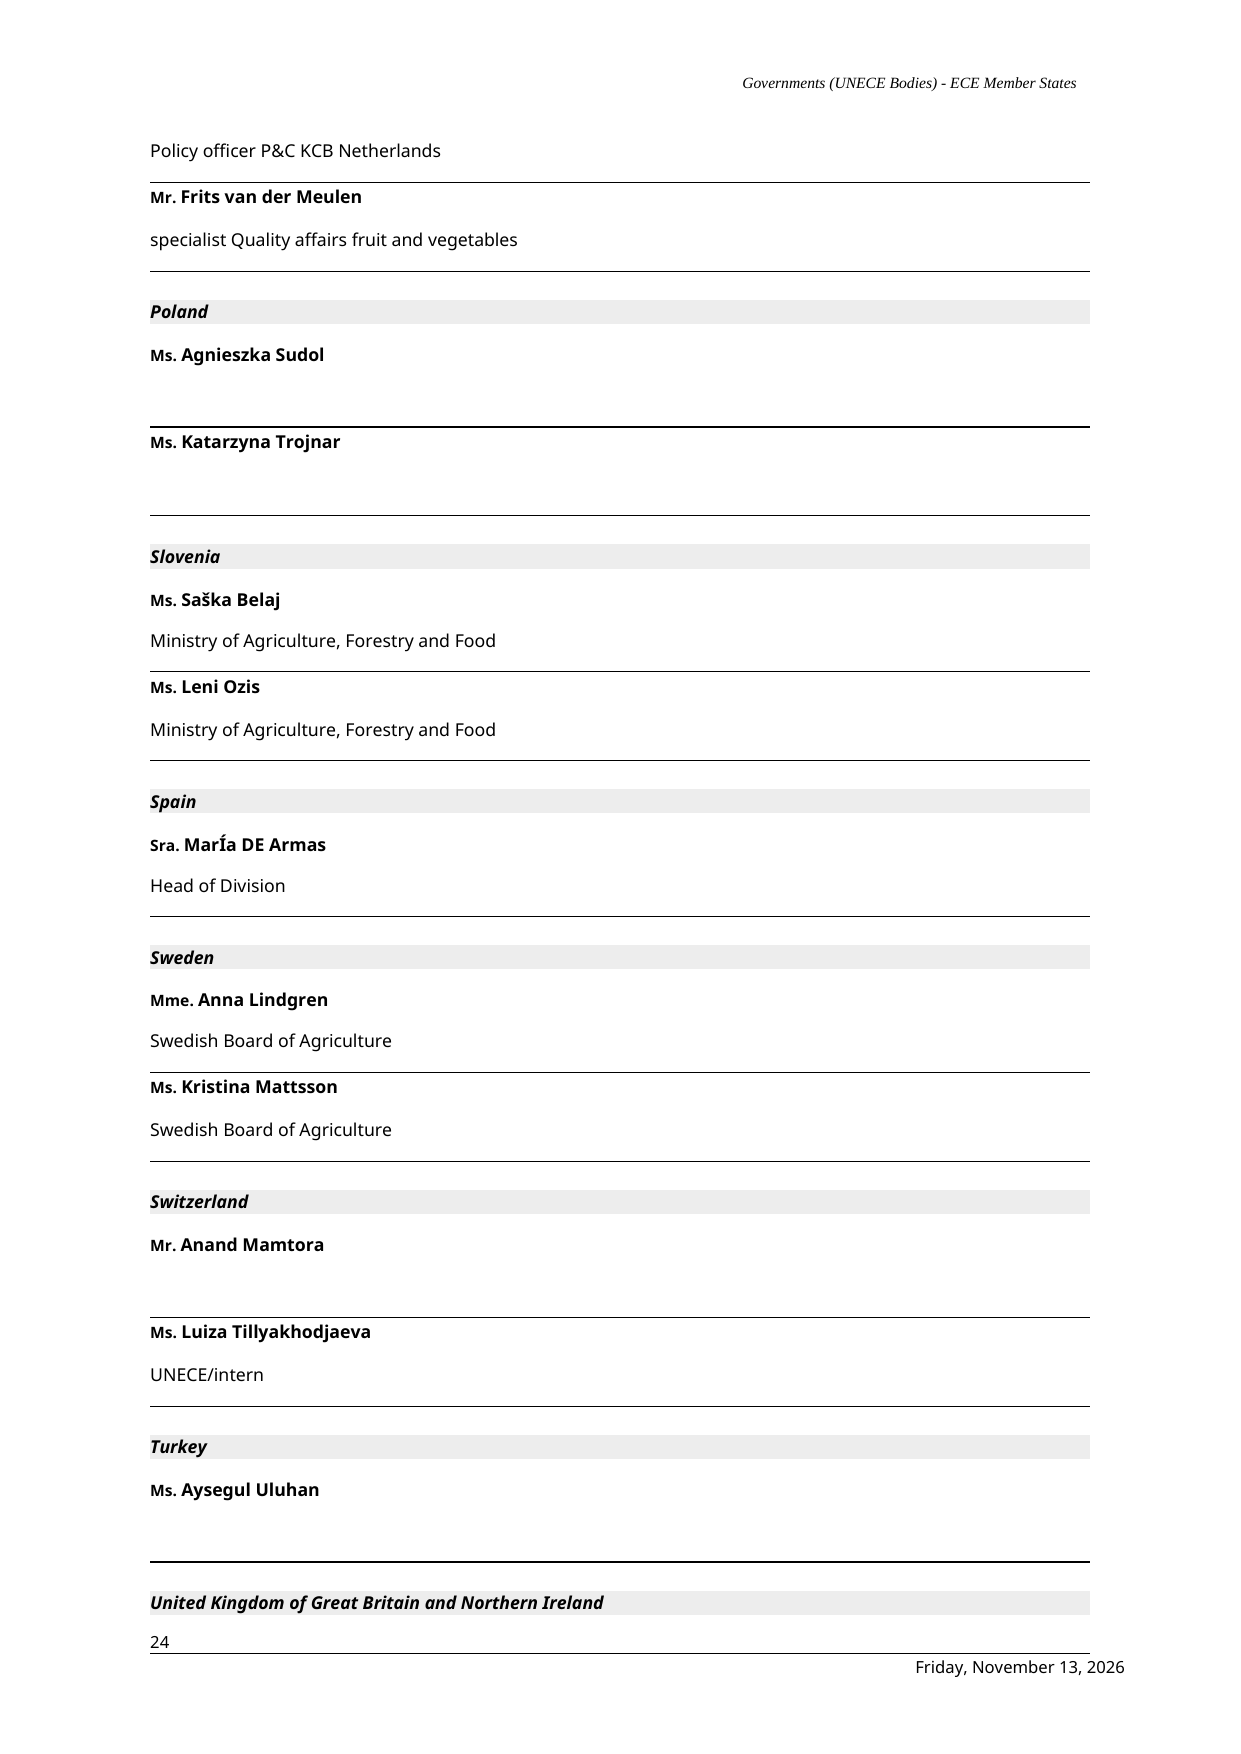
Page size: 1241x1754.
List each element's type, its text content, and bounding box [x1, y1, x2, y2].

text United Kingdom of Great Britain and Northern Ireland [150, 1591, 1090, 1615]
text Slovenia [150, 544, 1090, 569]
text Ministry of Agriculture, Forestry and Food [150, 717, 1090, 741]
text Ms. Leni Ozis [150, 672, 1090, 698]
text Ms. Aysegul Uluhan [150, 1477, 1090, 1502]
text Sra. MarÍa DE Armas [150, 832, 1090, 856]
text UNECE/intern [150, 1363, 1090, 1387]
text Ms. Kristina Mattsson [150, 1073, 1090, 1099]
text Switzerland [150, 1190, 1090, 1214]
text Mr. Anand Mamtora [150, 1233, 1090, 1257]
text specialist Quality affairs fruit and vegetables [150, 228, 1090, 252]
text Turkey [150, 1435, 1090, 1459]
text Mr. Frits van der Meulen [150, 183, 1090, 209]
text Ministry of Agriculture, Forestry and Food [150, 628, 1090, 652]
text Swedish Board of Agriculture [150, 1118, 1090, 1142]
text Policy officer P&C KCB Netherlands [150, 139, 1090, 163]
text Ms. Luiza Tillyakhodjaeva [150, 1318, 1090, 1344]
text Ms. Agnieszka Sudol [150, 342, 1090, 367]
text Swedish Board of Agriculture [150, 1029, 1090, 1053]
text Head of Division [150, 873, 1090, 897]
text Mme. Anna Lindgren [150, 988, 1090, 1012]
text Spain [150, 789, 1090, 813]
text Poland [150, 300, 1090, 324]
text Sweden [150, 945, 1090, 969]
text Ms. Katarzyna Trojnar [150, 428, 1090, 454]
text Ms. Saška Belaj [150, 587, 1090, 611]
